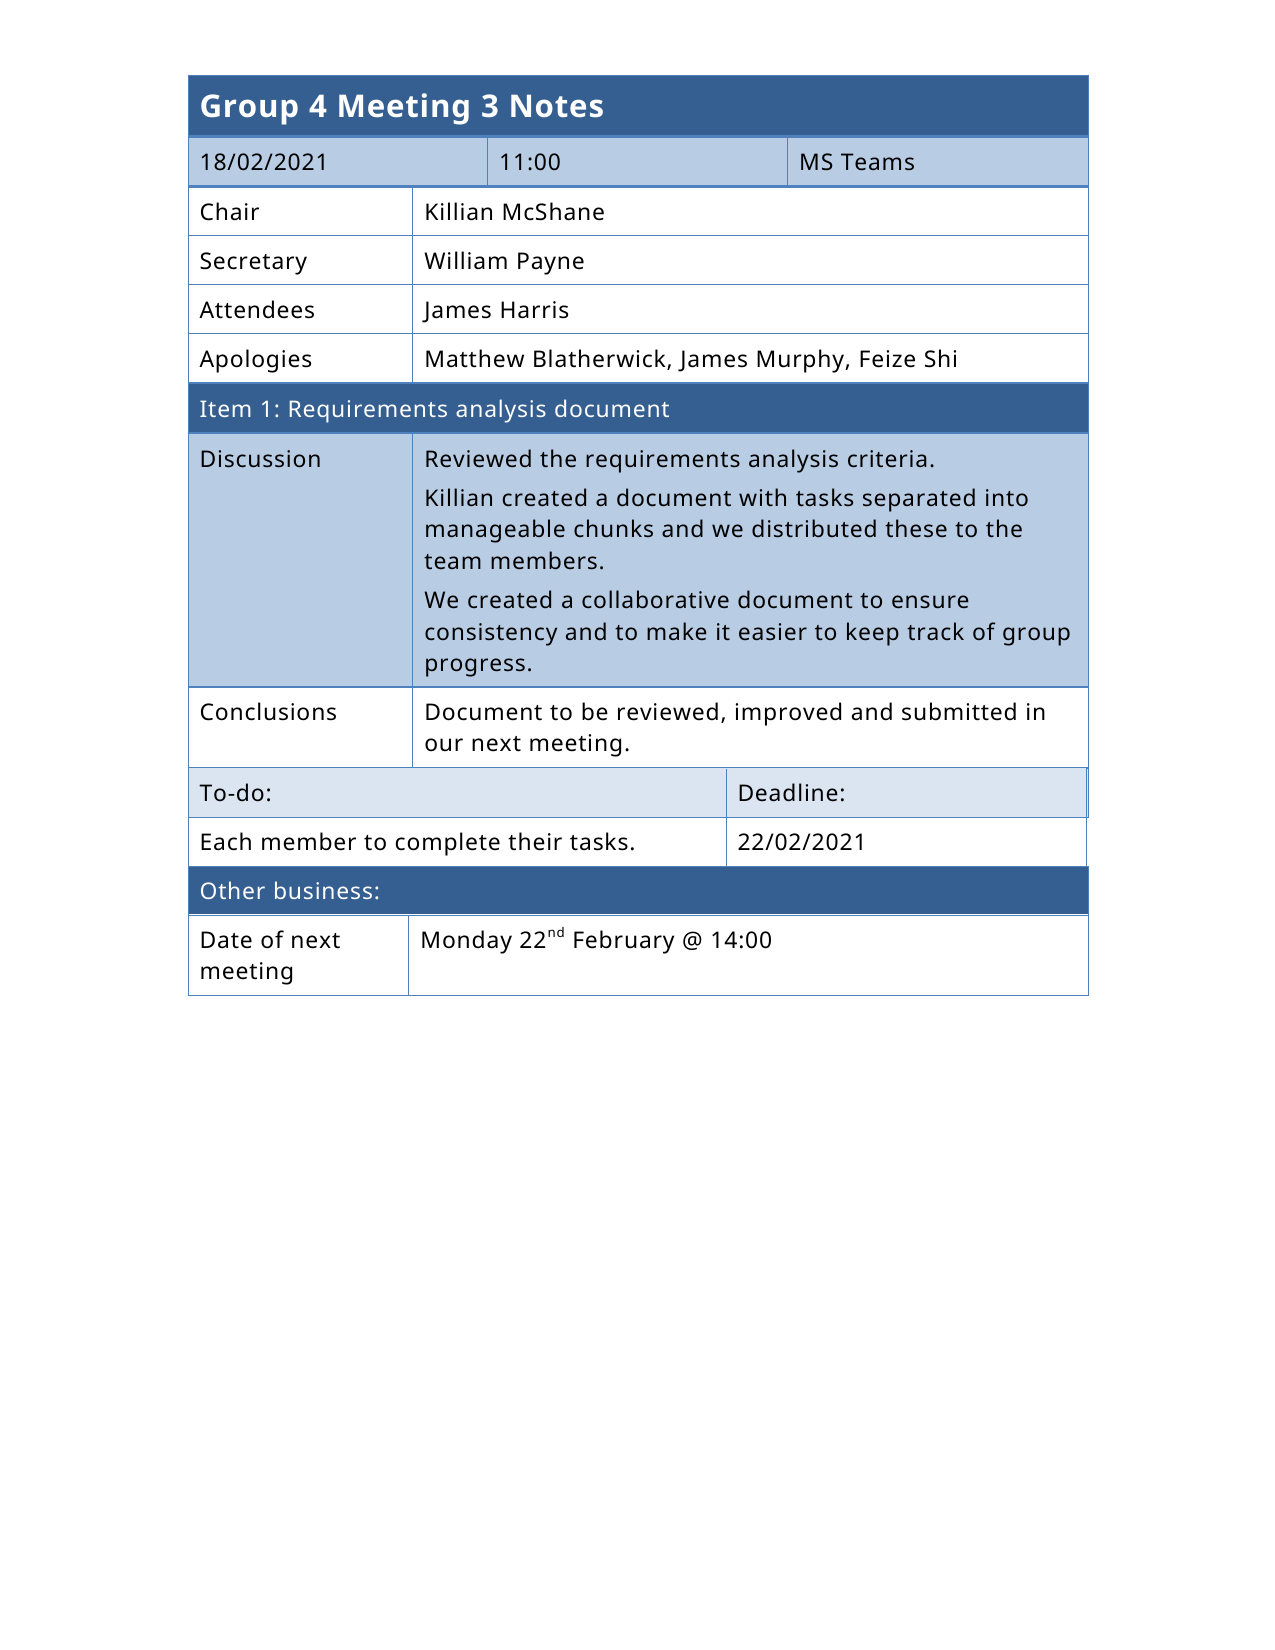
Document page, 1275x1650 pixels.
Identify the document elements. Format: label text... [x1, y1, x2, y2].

table_header Group 4 Meeting 3 Notes [189, 76, 1088, 135]
table_cell Conclusions [189, 688, 412, 767]
table_header Item 1: Requirements analysis document [189, 384, 1088, 432]
table_cell Date of next meeting [189, 916, 408, 995]
table_header 11:00 [488, 138, 787, 185]
table_cell Each member to complete their tasks. [189, 818, 726, 866]
table_header 18/02/2021 [189, 138, 487, 185]
table_cell Document to be reviewed, improved and submitted in our next meeting. [413, 688, 1088, 767]
table_header Deadline: [727, 768, 1086, 817]
table_cell James Harris [413, 285, 1088, 333]
table_header [189, 434, 412, 686]
table_header Chair [189, 188, 412, 235]
table_header MS Teams [788, 138, 1088, 185]
table_cell William Payne [413, 236, 1088, 284]
table_cell 22/02/2021 [727, 818, 1086, 866]
table_header Killian McShane [413, 188, 1088, 235]
table_cell Monday 22nd February @ 14:00 [409, 916, 1088, 995]
table_cell Secretary [189, 236, 412, 284]
table_cell Other business: [189, 867, 1088, 914]
table_header Reviewed the requirements analysis criteria. Killian created a document with tasks separated into manageable chunks and we distributed these to the team members. We created a collaborative document to ensure consistency and to make it easier to keep track of group progress. [413, 434, 1088, 686]
table_header To-do: [189, 768, 726, 817]
table_cell Attendees [189, 285, 412, 333]
table_cell Apologies [189, 334, 412, 382]
table_cell Matthew Blatherwick, James Murphy, Feize Shi [413, 334, 1088, 382]
